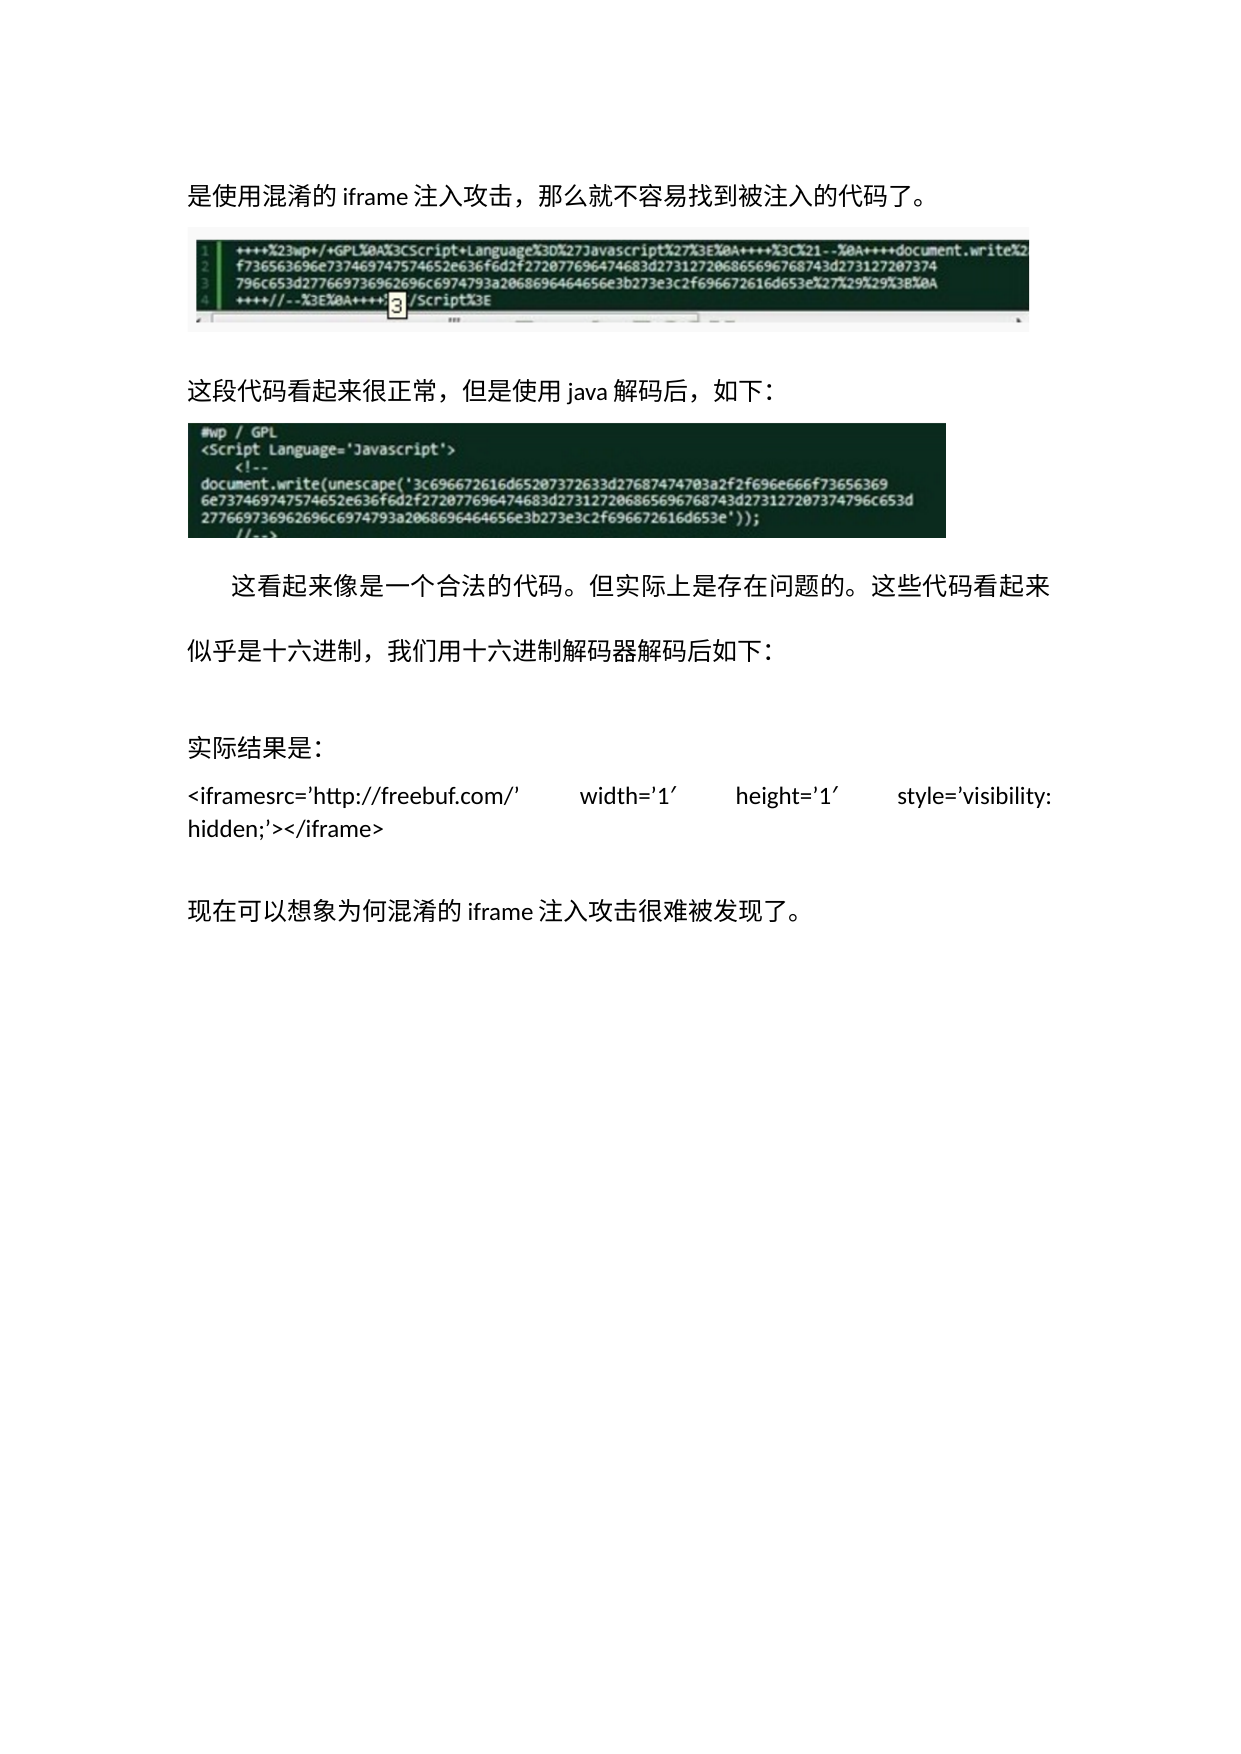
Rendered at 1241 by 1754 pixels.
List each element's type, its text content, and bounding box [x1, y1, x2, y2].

picture [187, 227, 1030, 332]
text 这段代码看起来很正常，但是使用java解码后，如下： [187, 357, 1053, 422]
text 实际结果是： <iframesrc=’http://freebuf.com/’ width=’1′ height=’1′ style=’visibility: hidden;’></iframe> [187, 714, 1053, 877]
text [187, 162, 1053, 227]
text 这看起来像是一个合法的代码。但实际上是存在问题的。这些代码看起来似乎是十六进制，我们用十六进制解码器解码后如下： [187, 552, 1053, 682]
picture [187, 422, 946, 538]
text 现在可以想象为何混淆的iframe注入攻击很难被发现了。 [187, 877, 1053, 942]
